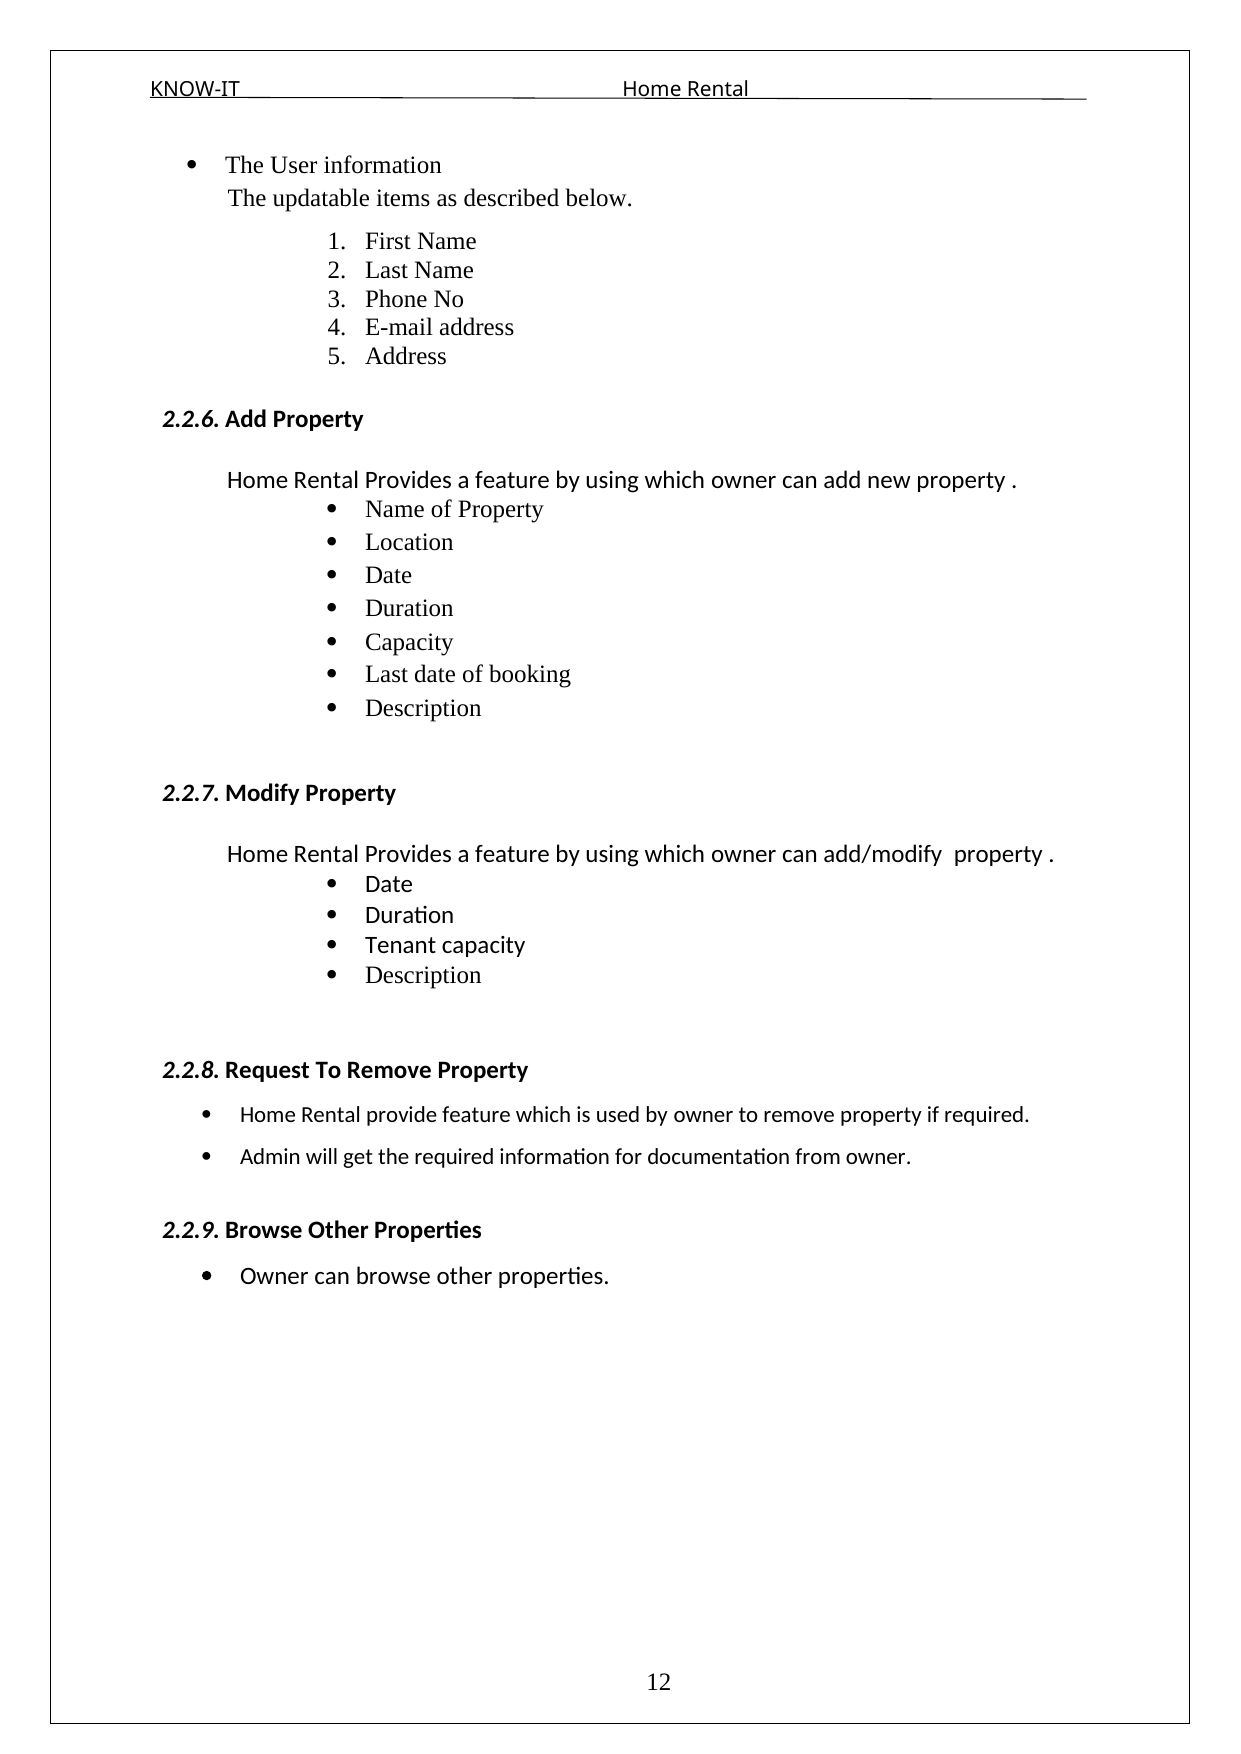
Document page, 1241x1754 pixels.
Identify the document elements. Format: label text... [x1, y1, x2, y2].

list Duration [327, 899, 1090, 929]
list Date [327, 561, 1090, 589]
list Description [327, 693, 1090, 721]
list Request To Remove Property [162, 1054, 1090, 1085]
list E-mail address [327, 312, 1090, 341]
list Add Property [162, 403, 1090, 433]
list The User information [187, 150, 1090, 179]
list Tenant capacity [327, 929, 1090, 960]
list Home Rental provide feature which is used by owner to remove property if required. [202, 1100, 1090, 1128]
list Last date of booking [327, 659, 1090, 688]
list First Name [327, 226, 1090, 255]
list Name of Property [327, 494, 1090, 523]
text Home Rental Provides a feature by using which owner can add/modify property . [227, 838, 1090, 868]
list Description [327, 960, 1090, 989]
list Browse Other Properties [162, 1214, 1090, 1245]
list Modify Property [162, 777, 1090, 807]
list Phone No [327, 284, 1090, 312]
text Home Rental Provides a feature by using which owner can add new property . [227, 464, 1090, 494]
list Capacity [327, 627, 1090, 655]
list Owner can browse other properties. [202, 1260, 1090, 1291]
list Location [327, 527, 1090, 556]
list Address [327, 341, 1090, 370]
list Duration [327, 593, 1090, 622]
list Last Name [327, 255, 1090, 284]
list Date [327, 868, 1090, 899]
list The updatable items as described below. [184, 183, 1090, 212]
list Admin will get the required information for documentation from owner. [202, 1142, 1090, 1170]
